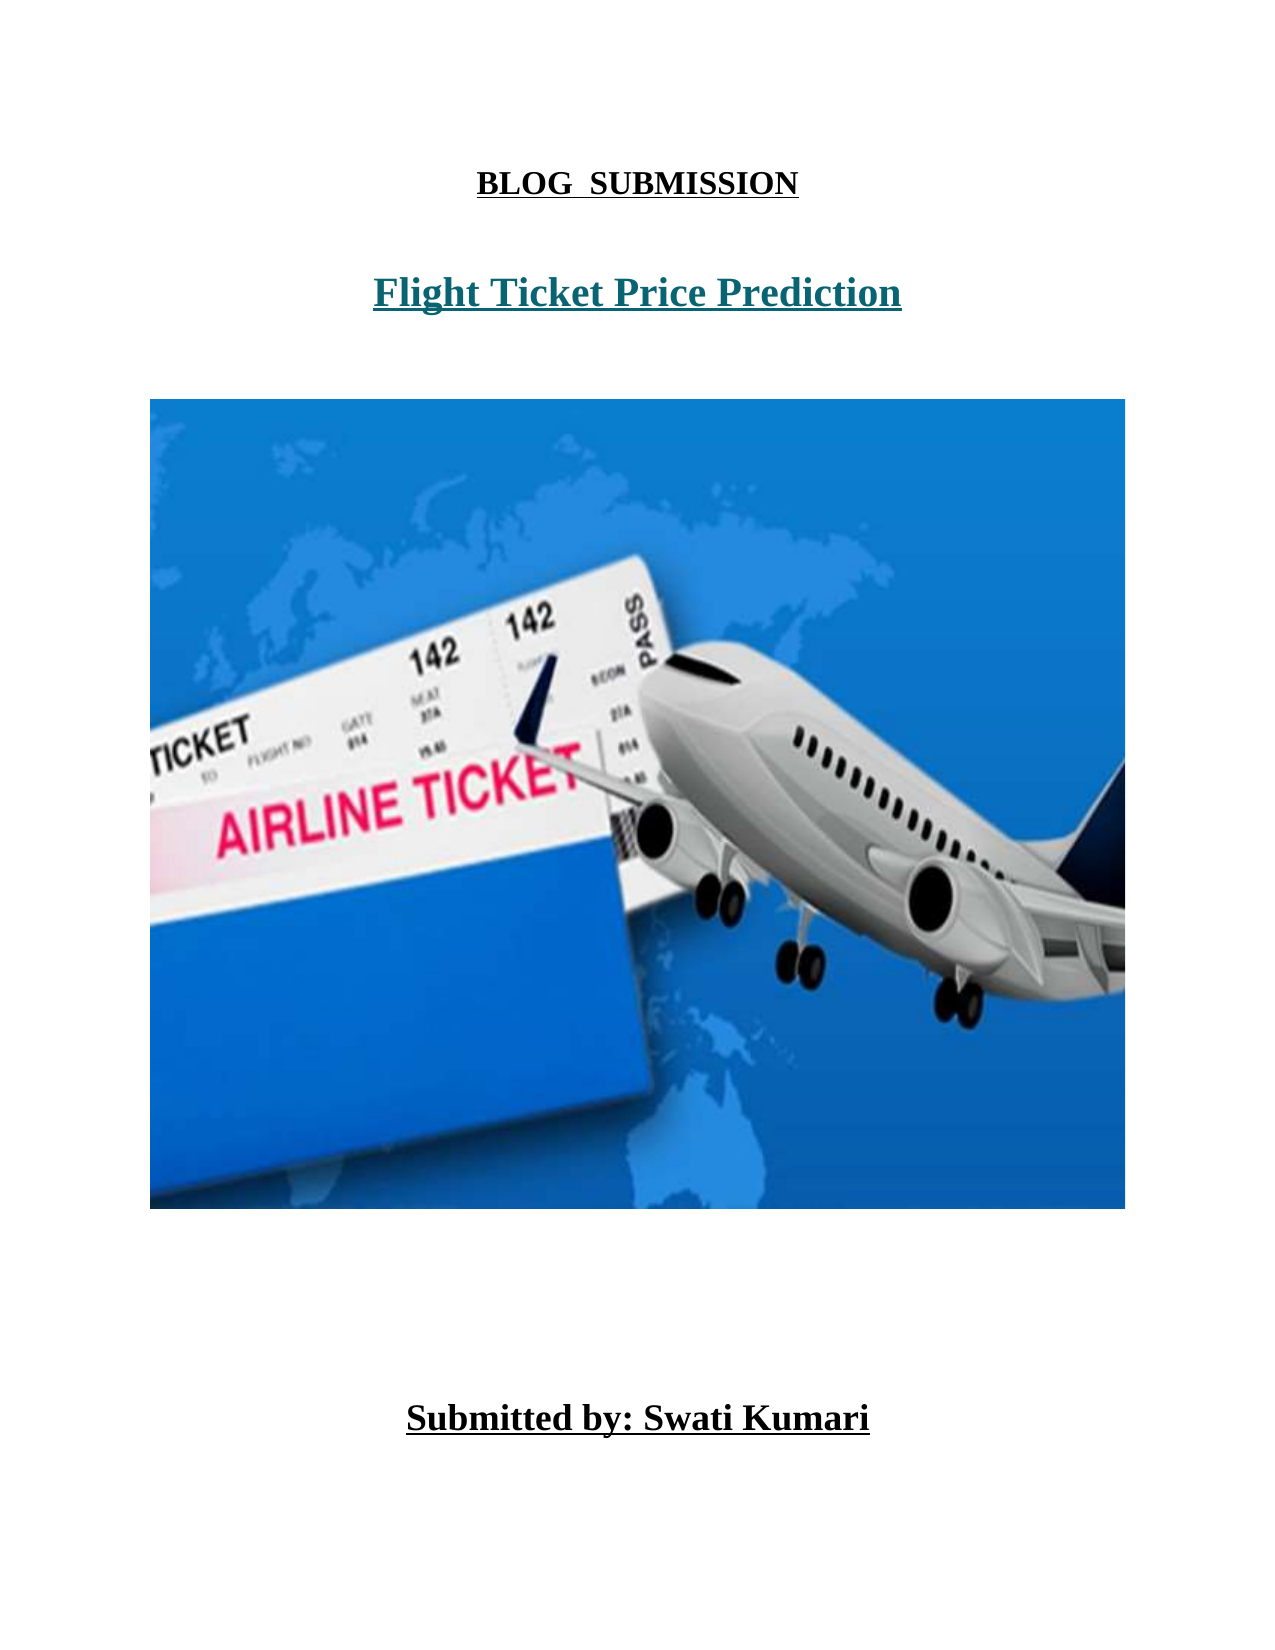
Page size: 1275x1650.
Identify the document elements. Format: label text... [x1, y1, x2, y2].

text Submitted by: Swati Kumari [150, 1396, 1125, 1439]
text BLOG SUBMISSION [150, 163, 1125, 202]
text Flight Ticket Price Prediction [150, 267, 1125, 315]
picture [150, 399, 1125, 1209]
